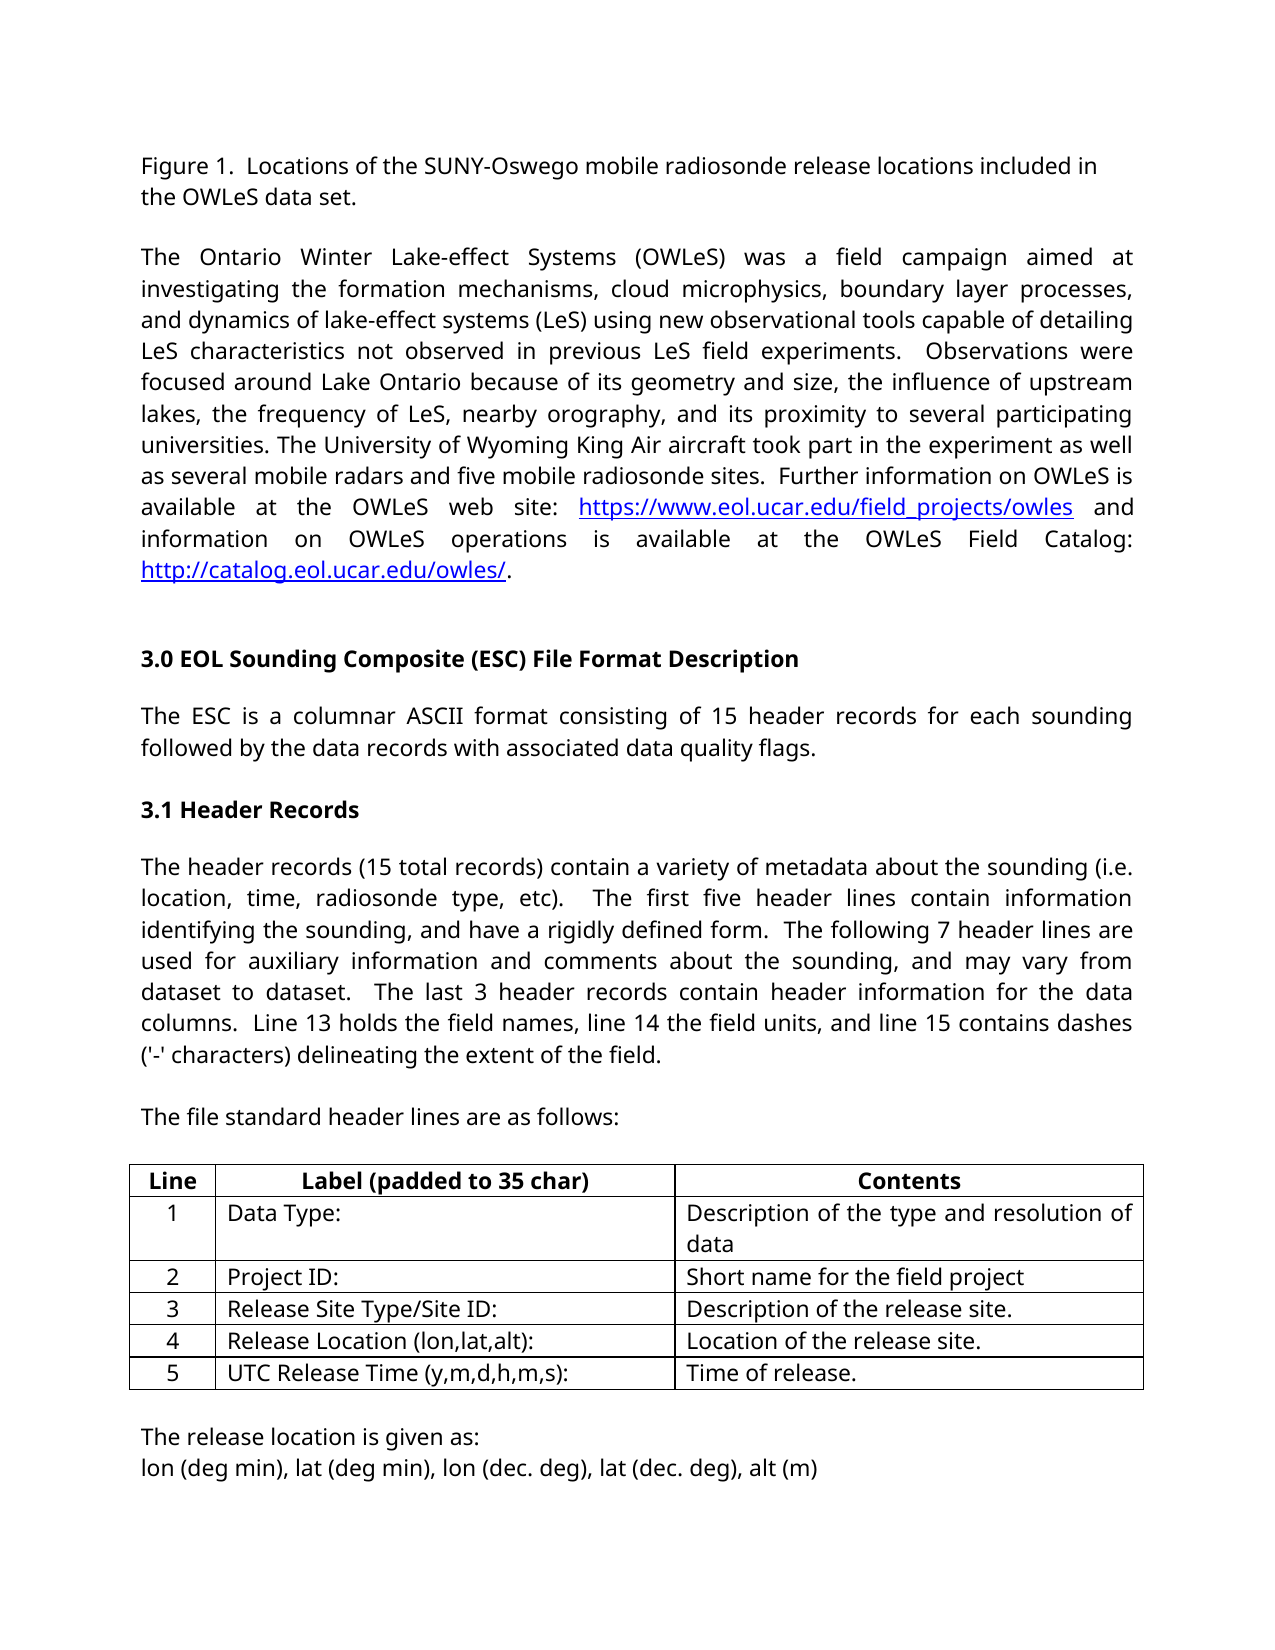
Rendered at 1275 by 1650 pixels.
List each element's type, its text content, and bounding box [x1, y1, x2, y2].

text lon (deg min), lat (deg min), lon (dec. deg), lat (dec. deg), alt (m) [141, 1452, 1134, 1483]
table_cell Project ID: [216, 1261, 674, 1292]
text Figure 1. Locations of the SUNY-Oswego mobile radiosonde release locations included in the OWLeS data set. [141, 150, 1134, 212]
text The ESC is a columnar ASCII format consisting of 15 header records for each sounding followed by the data records with associated data quality flags. [141, 700, 1134, 763]
table_cell Short name for the field project [676, 1261, 1143, 1292]
table_cell 2 [130, 1261, 215, 1292]
table_cell 1 [130, 1197, 215, 1259]
text 3.1 Header Records [141, 794, 1134, 825]
table_cell Description of the type and resolution of data [676, 1197, 1143, 1259]
text 3.0 EOL Sounding Composite (ESC) File Format Description [141, 643, 1134, 674]
table_cell 5 [130, 1358, 215, 1389]
text The header records (15 total records) contain a variety of metadata about the sounding (i.e. location, time, radiosonde type, etc). The first five header lines contain information identifying the sounding, and have a rigidly defined form. The following 7 header lines are used for auxiliary information and comments about the sounding, and may vary from dataset to dataset. The last 3 header records contain header information for the data columns. Line 13 holds the field names, line 14 the field units, and line 15 contains dashes ('-' characters) delineating the extent of the field. [141, 851, 1134, 1070]
text The file standard header lines are as follows: [141, 1101, 1134, 1132]
table_header Contents [676, 1165, 1143, 1196]
table_cell 4 [130, 1325, 215, 1356]
table_cell Description of the release site. [676, 1293, 1143, 1324]
table_cell 3 [130, 1293, 215, 1324]
text The Ontario Winter Lake-effect Systems (OWLeS) was a field campaign aimed at investigating the formation mechanisms, cloud microphysics, boundary layer processes, and dynamics of lake-effect systems (LeS) using new observational tools capable of detailing LeS characteristics not observed in previous LeS field experiments. Observations were focused around Lake Ontario because of its geometry and size, the influence of upstream lakes, the frequency of LeS, nearby orography, and its proximity to several participating universities. The University of Wyoming King Air aircraft took part in the experiment as well as several mobile radars and five mobile radiosonde sites. Further information on OWLeS is available at the OWLeS web site: https://www.eol.ucar.edu/field_projects/owles and information on OWLeS operations is available at the OWLeS Field Catalog: http://catalog.eol.ucar.edu/owles/. [141, 241, 1134, 585]
table_cell Time of release. [676, 1358, 1143, 1389]
table_cell Location of the release site. [676, 1325, 1143, 1356]
table_cell Release Location (lon,lat,alt): [216, 1325, 674, 1356]
table_header Label (padded to 35 char) [216, 1165, 674, 1196]
table_cell Data Type: [216, 1197, 674, 1259]
table_header Line [130, 1165, 215, 1196]
table_cell UTC Release Time (y,m,d,h,m,s): [216, 1358, 674, 1389]
text The release location is given as: [141, 1421, 1134, 1452]
table_cell Release Site Type/Site ID: [216, 1293, 674, 1324]
